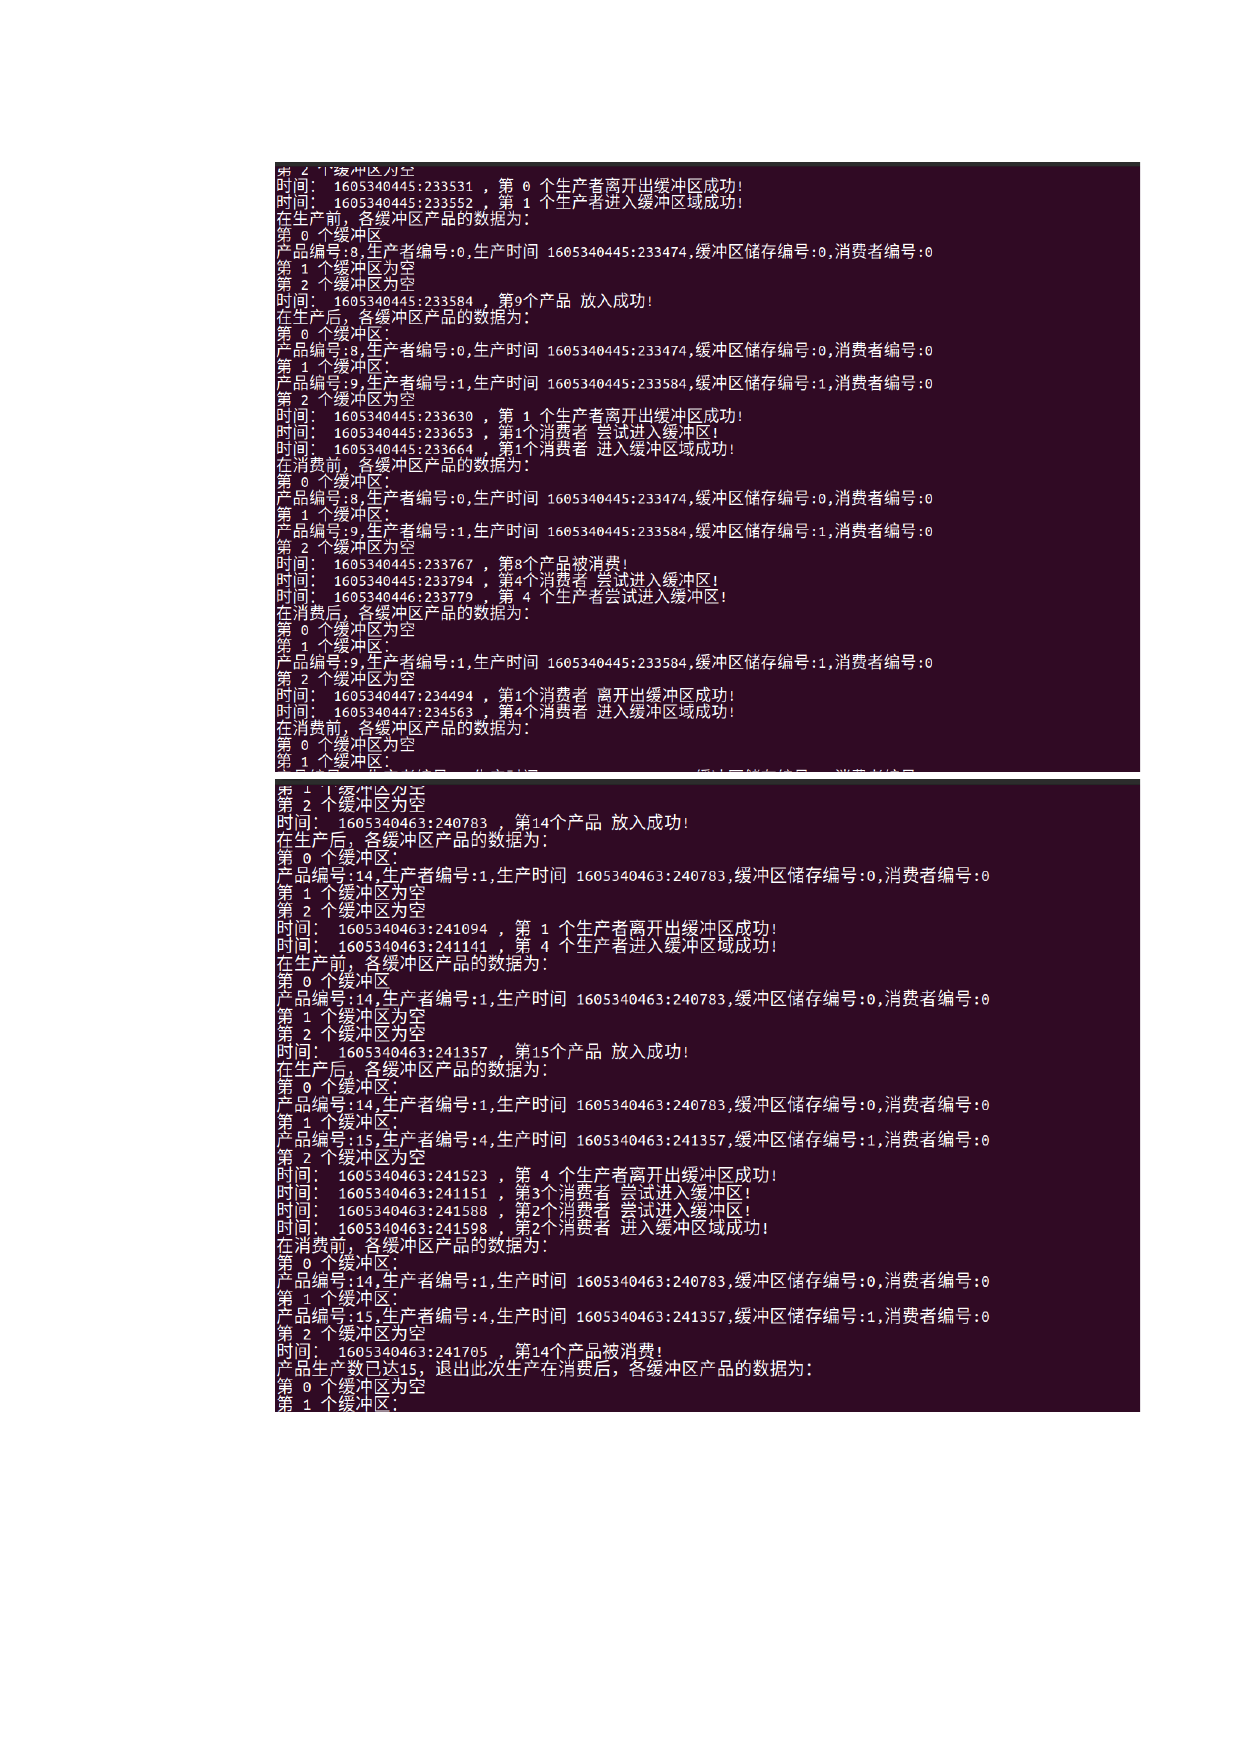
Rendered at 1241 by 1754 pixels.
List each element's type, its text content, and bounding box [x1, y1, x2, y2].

picture [275, 779, 1141, 1412]
picture [275, 162, 1141, 772]
